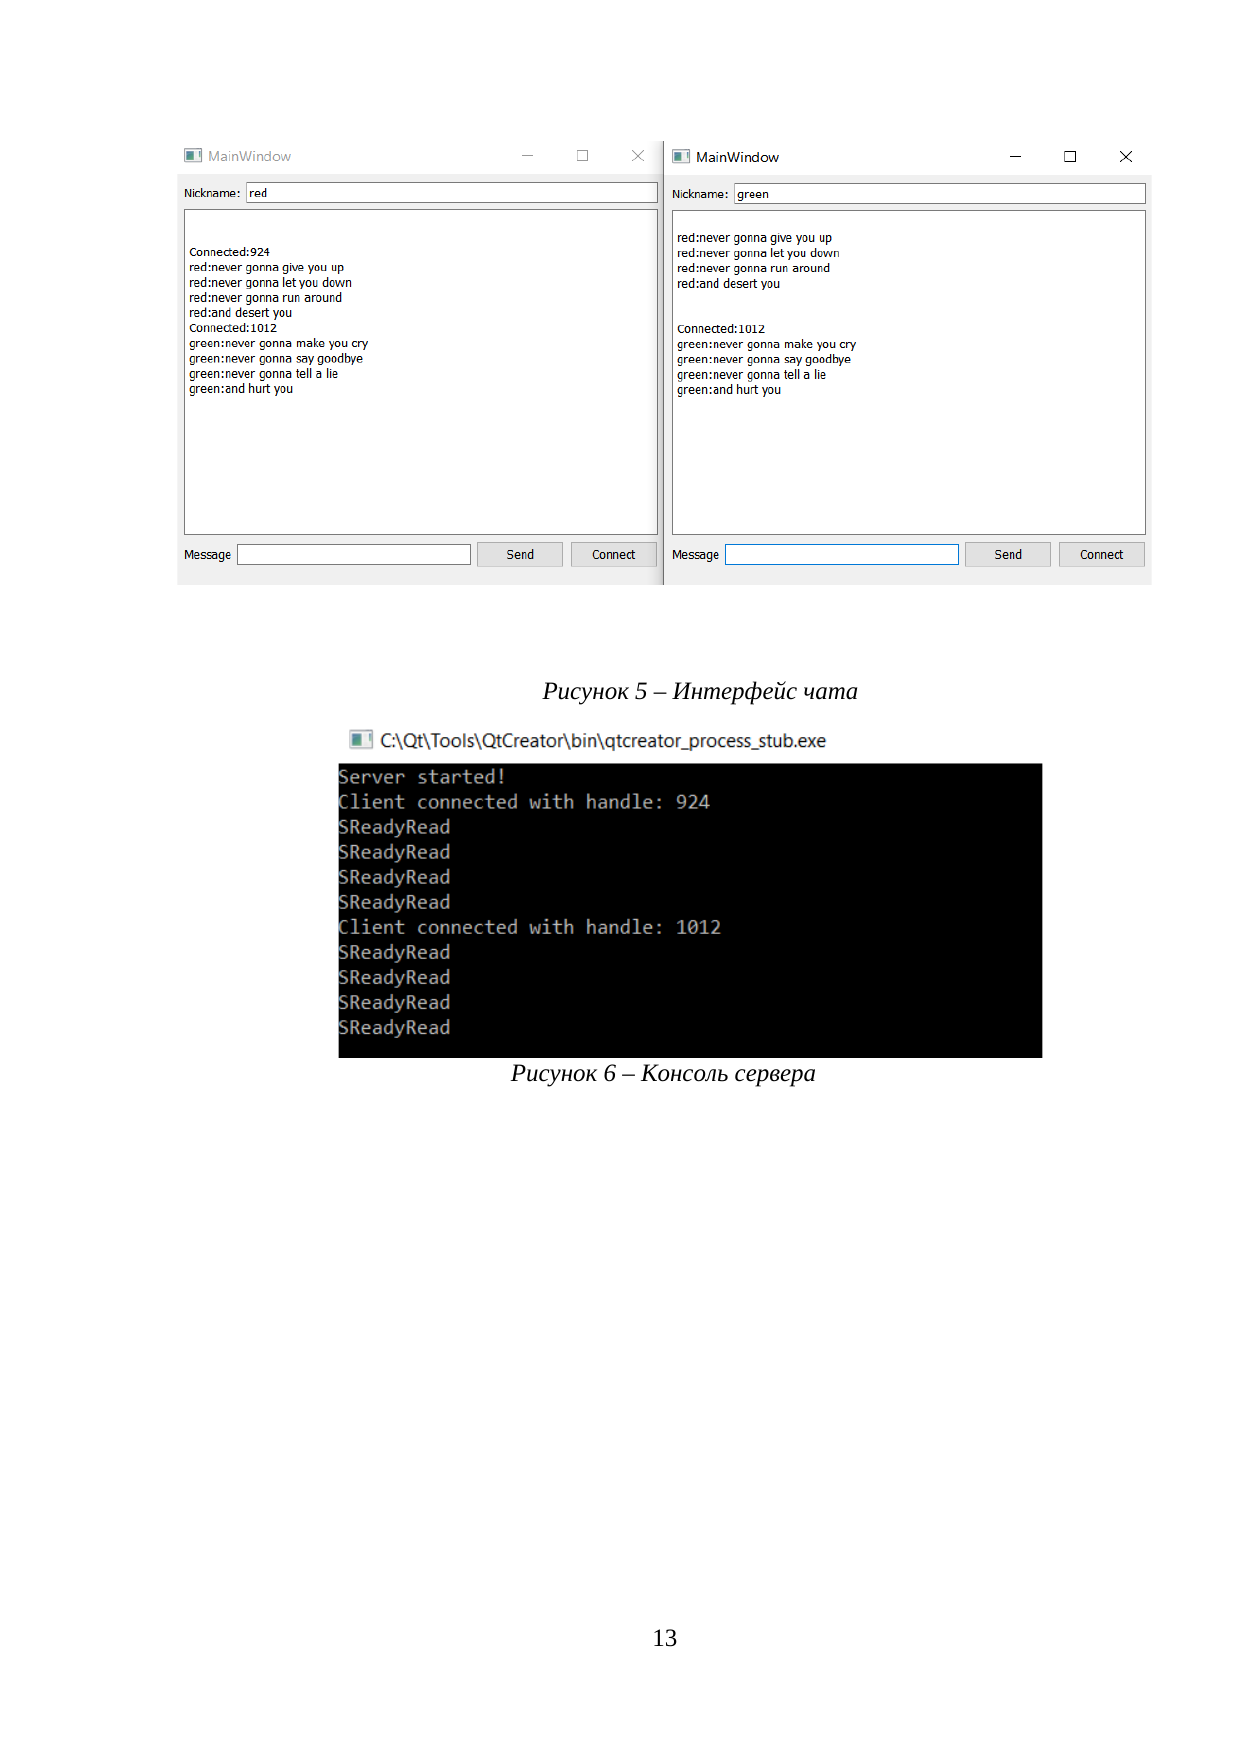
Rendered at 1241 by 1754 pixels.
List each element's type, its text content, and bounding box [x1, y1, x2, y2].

text Рисунок 5 – Интерфейс чата [177, 676, 1152, 705]
picture [177, 141, 1152, 585]
picture [338, 726, 1043, 1058]
